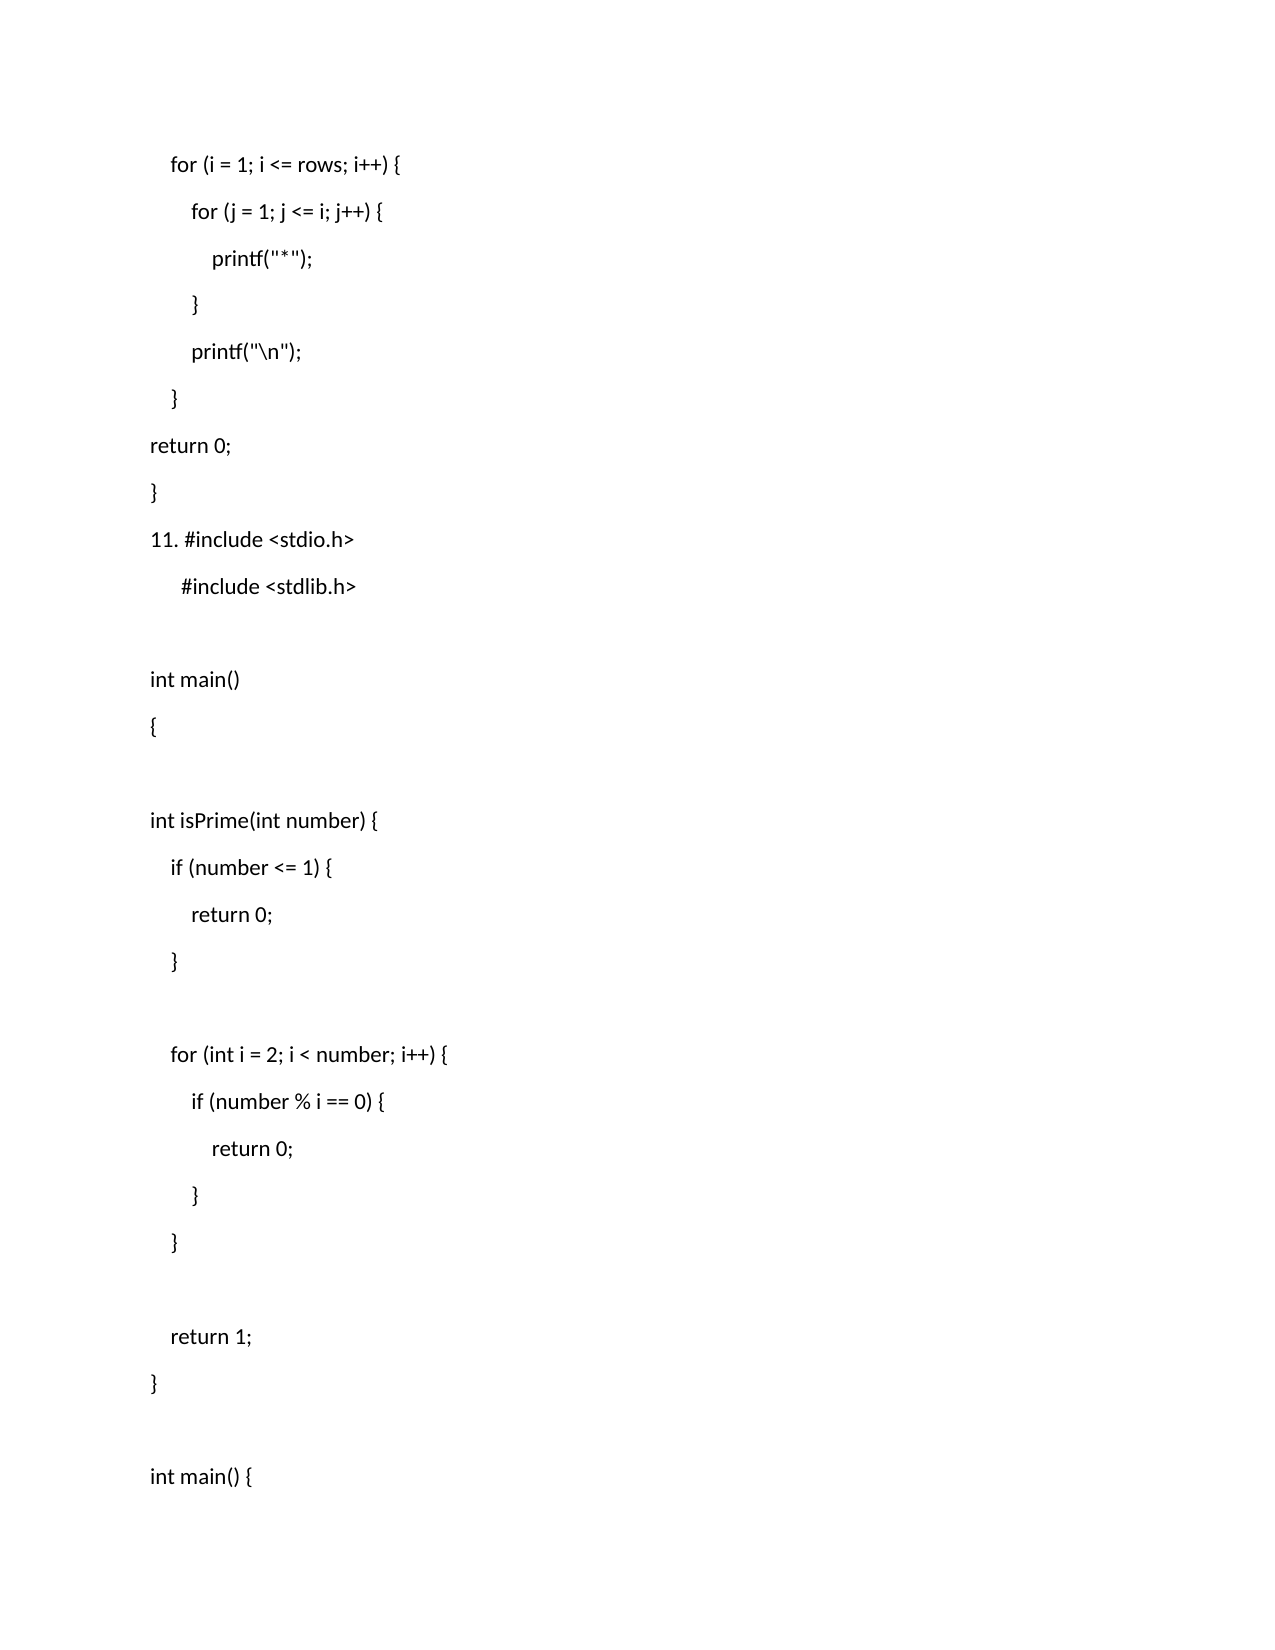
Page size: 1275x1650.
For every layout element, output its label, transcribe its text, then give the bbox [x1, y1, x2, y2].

text } [150, 947, 1125, 975]
text } [150, 1369, 1125, 1397]
text } [150, 291, 1125, 319]
text int main() { [150, 1462, 1125, 1491]
text for (int i = 2; i < number; i++) { [150, 1041, 1125, 1069]
text } [150, 1181, 1125, 1209]
text for (i = 1; i <= rows; i++) { [150, 150, 1125, 178]
text } [150, 478, 1125, 506]
text int isPrime(int number) { [150, 806, 1125, 834]
text return 1; [150, 1322, 1125, 1350]
text } [150, 1228, 1125, 1256]
text } [150, 384, 1125, 412]
text if (number <= 1) { [150, 853, 1125, 881]
text return 0; [150, 431, 1125, 459]
text 11. #include <stdio.h> [150, 525, 1125, 553]
text { [150, 712, 1125, 741]
text #include <stdlib.h> [150, 572, 1125, 600]
text if (number % i == 0) { [150, 1087, 1125, 1116]
text return 0; [150, 1134, 1125, 1162]
text printf("*"); [150, 244, 1125, 272]
text int main() [150, 666, 1125, 694]
text printf("\n"); [150, 337, 1125, 366]
text return 0; [150, 900, 1125, 928]
text for (j = 1; j <= i; j++) { [150, 197, 1125, 225]
